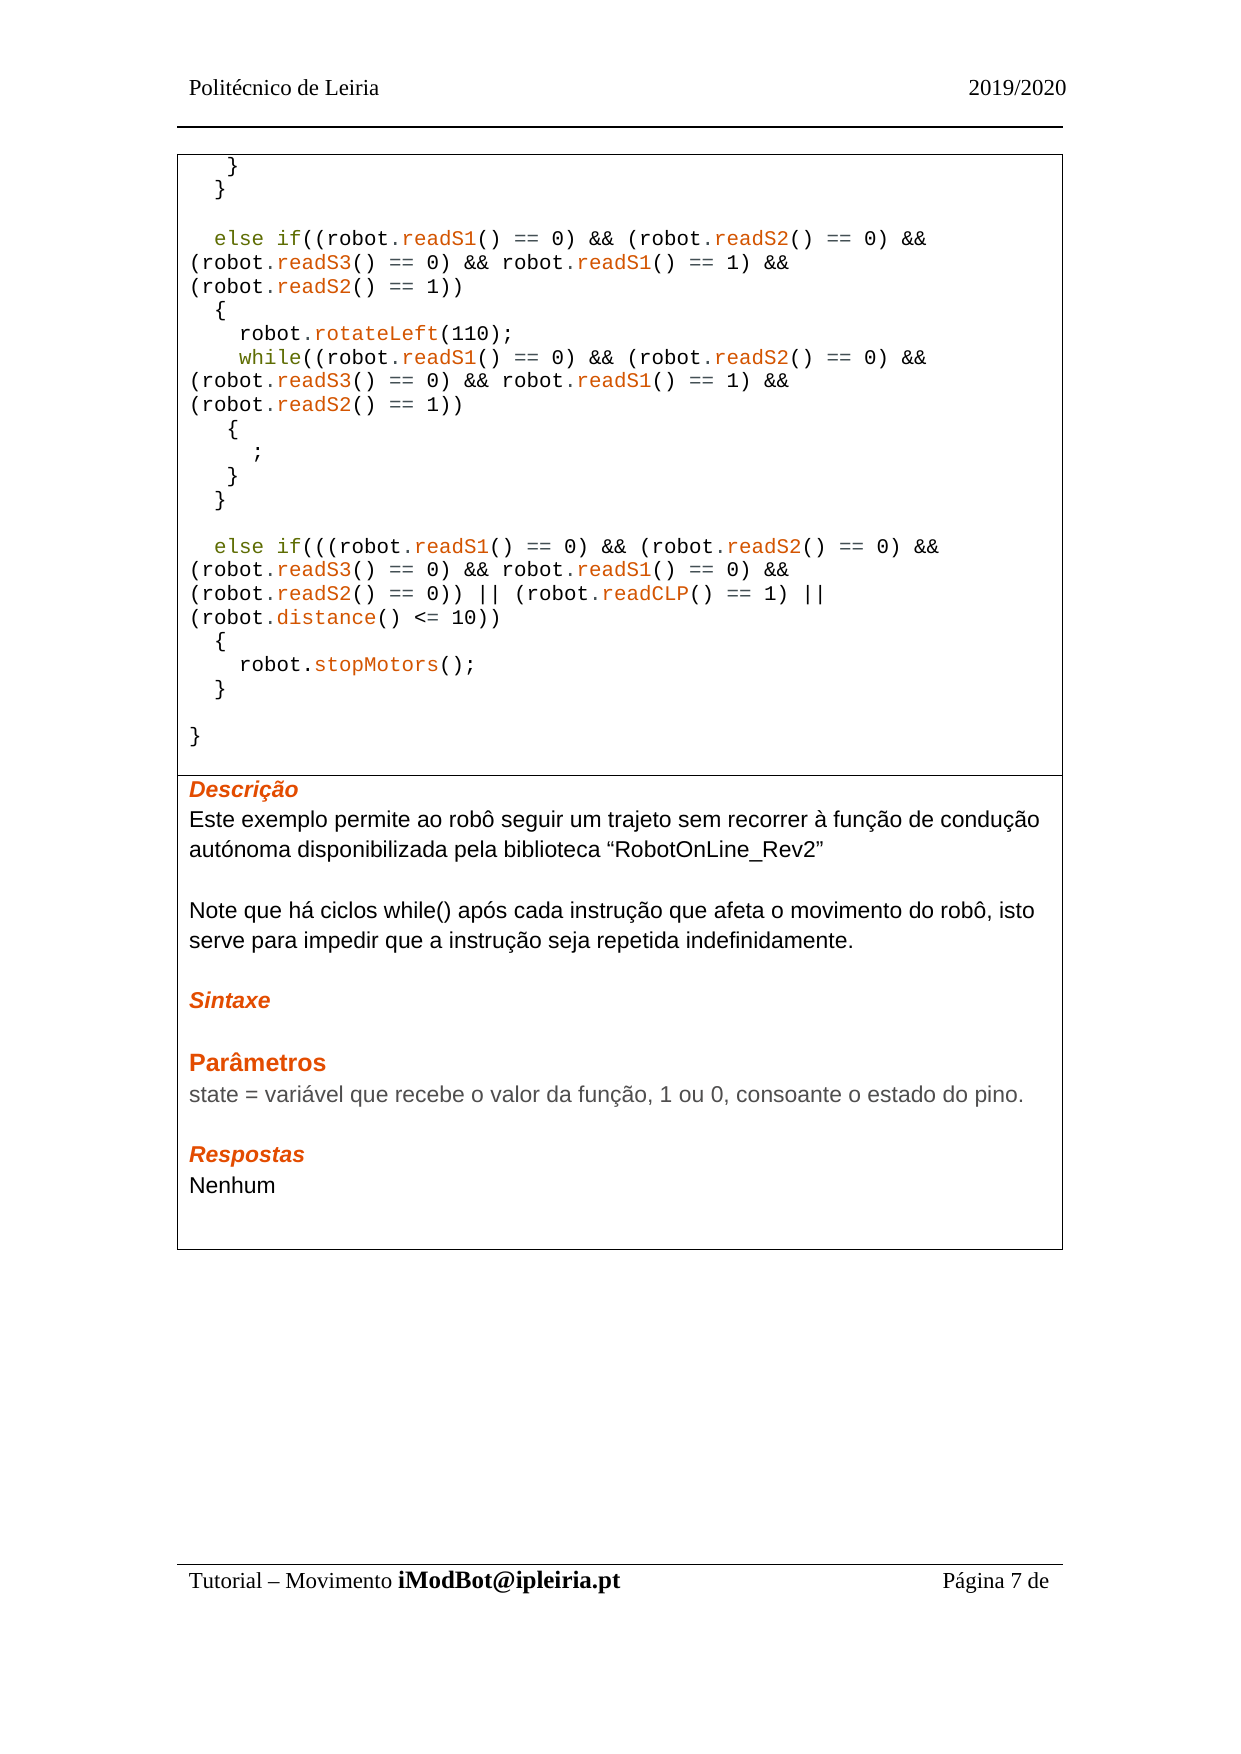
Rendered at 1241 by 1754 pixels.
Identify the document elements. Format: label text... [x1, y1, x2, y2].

table_cell Descrição Este exemplo permite ao robô seguir um trajeto sem recorrer à função de condução autónoma disponibilizada pela biblioteca “RobotOnLine_Rev2” Note que há ciclos while() após cada instrução que afeta o movimento do robô, isto serve para impedir que a instrução seja repetida indefinidamente. Sintaxe Parâmetros state = variável que recebe o valor da função, 1 ou 0, consoante o estado do pino. Respostas Nenhum [178, 776, 1062, 1249]
